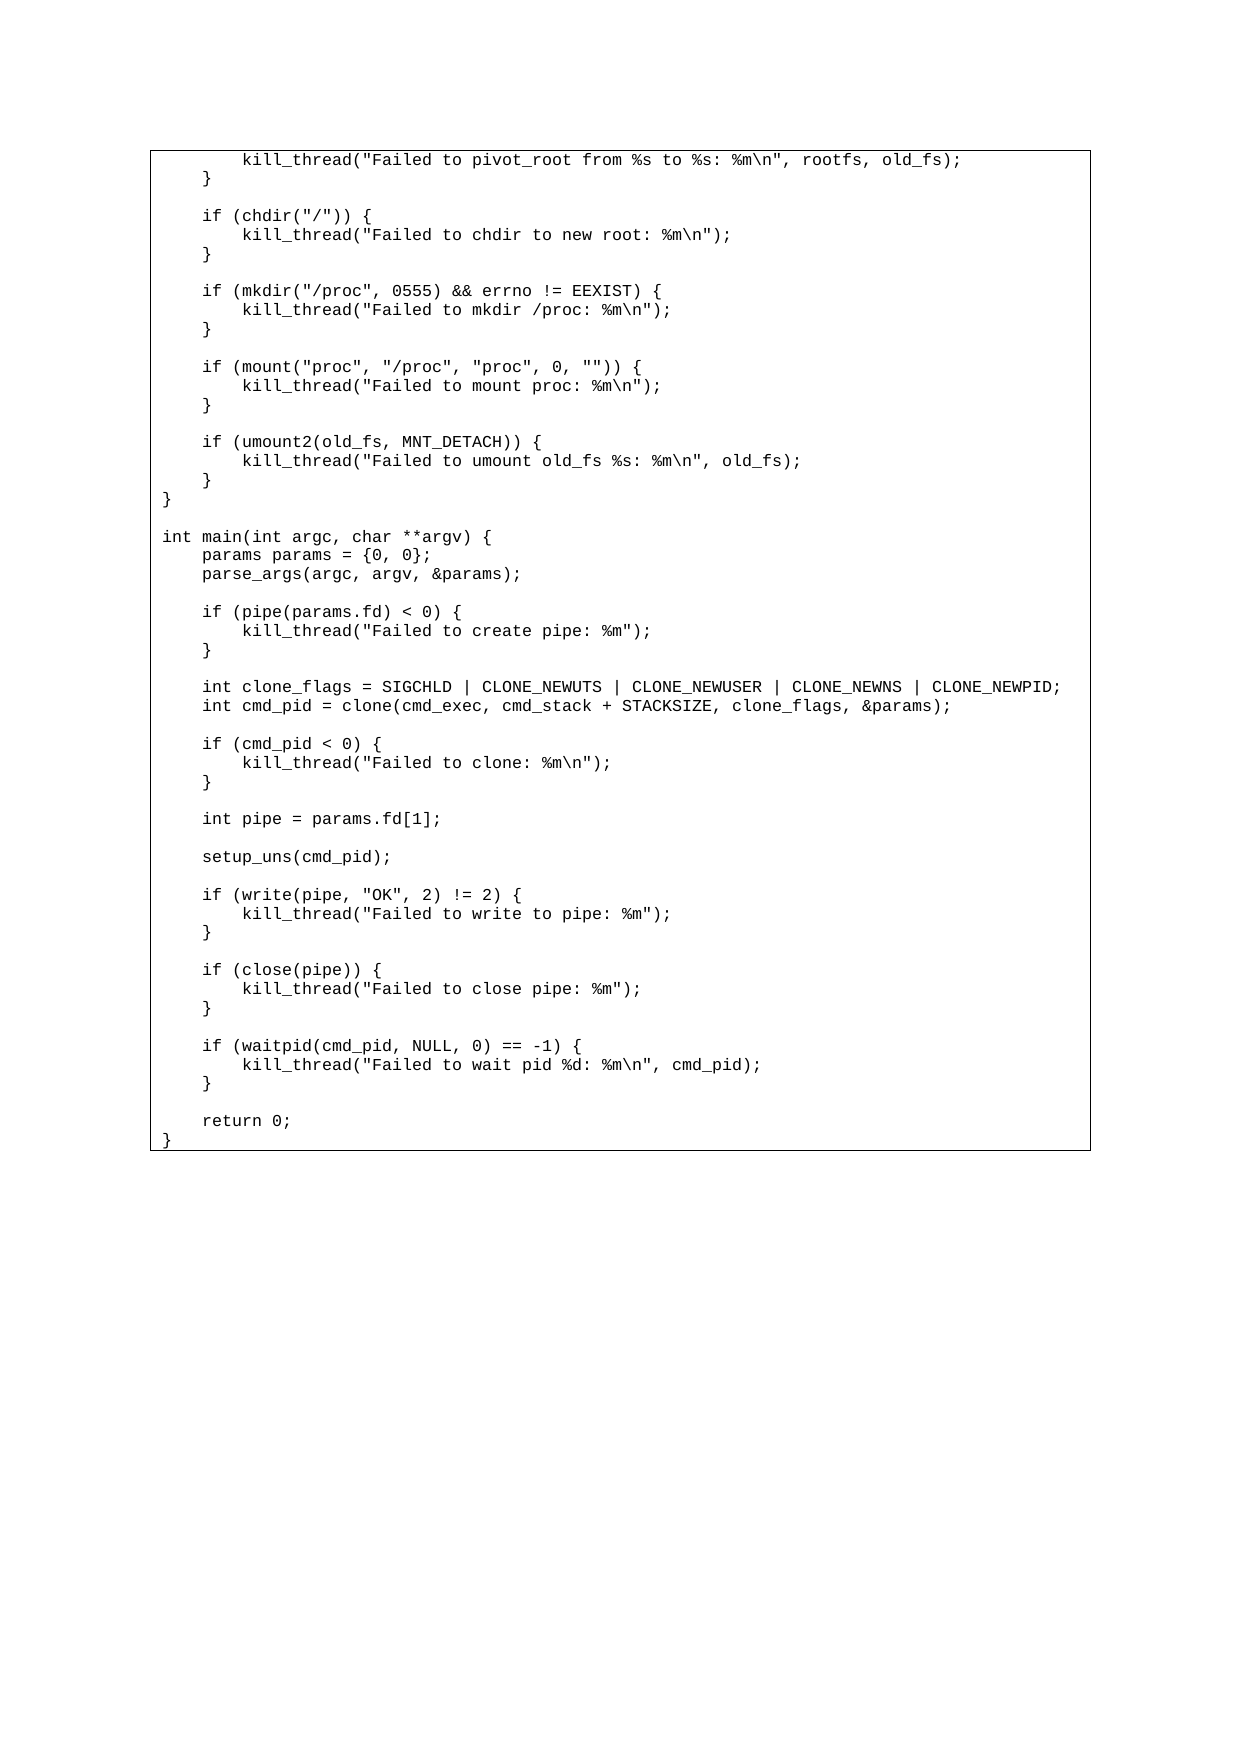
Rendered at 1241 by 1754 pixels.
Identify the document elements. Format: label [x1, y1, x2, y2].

table_header [151, 151, 1090, 1150]
